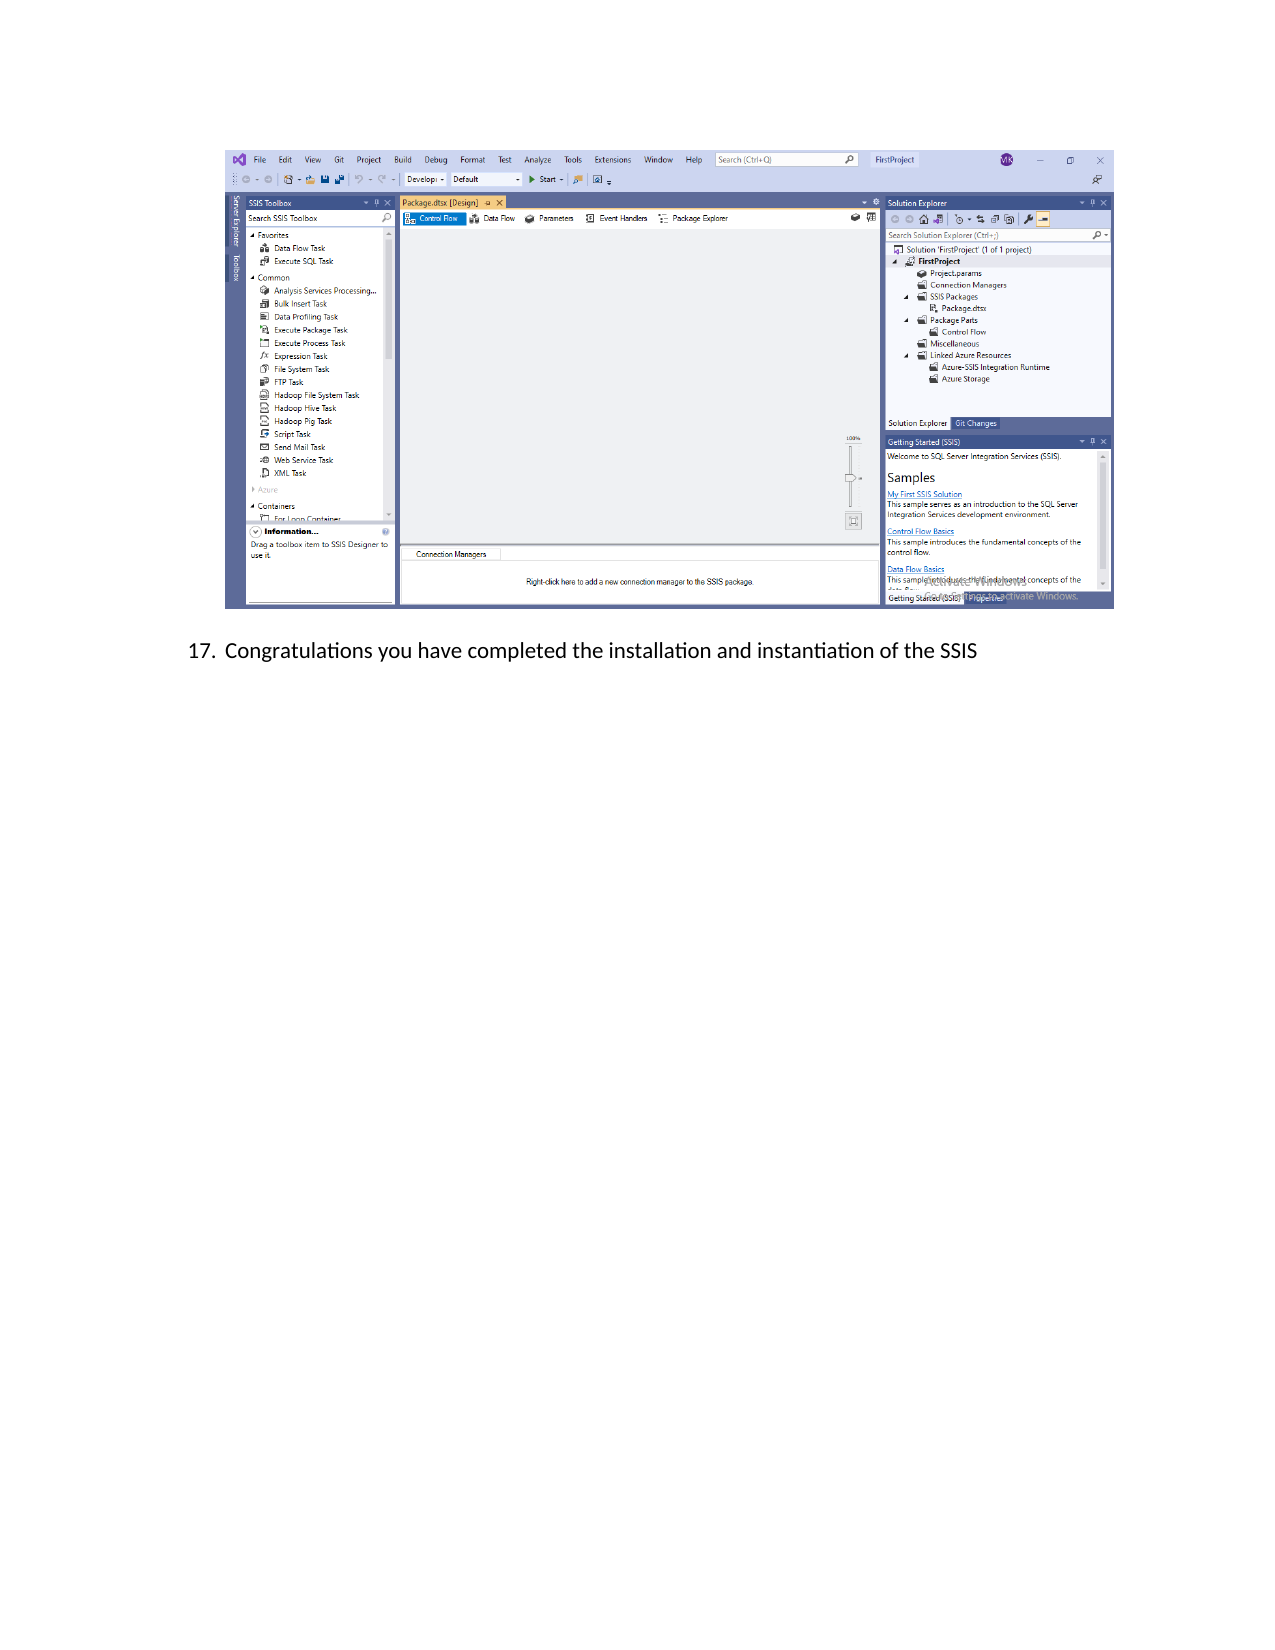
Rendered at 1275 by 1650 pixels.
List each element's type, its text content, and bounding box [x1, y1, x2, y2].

list Congratulations you have completed the installation and instantiation of the SSIS [187, 637, 1125, 664]
picture [225, 150, 1114, 609]
